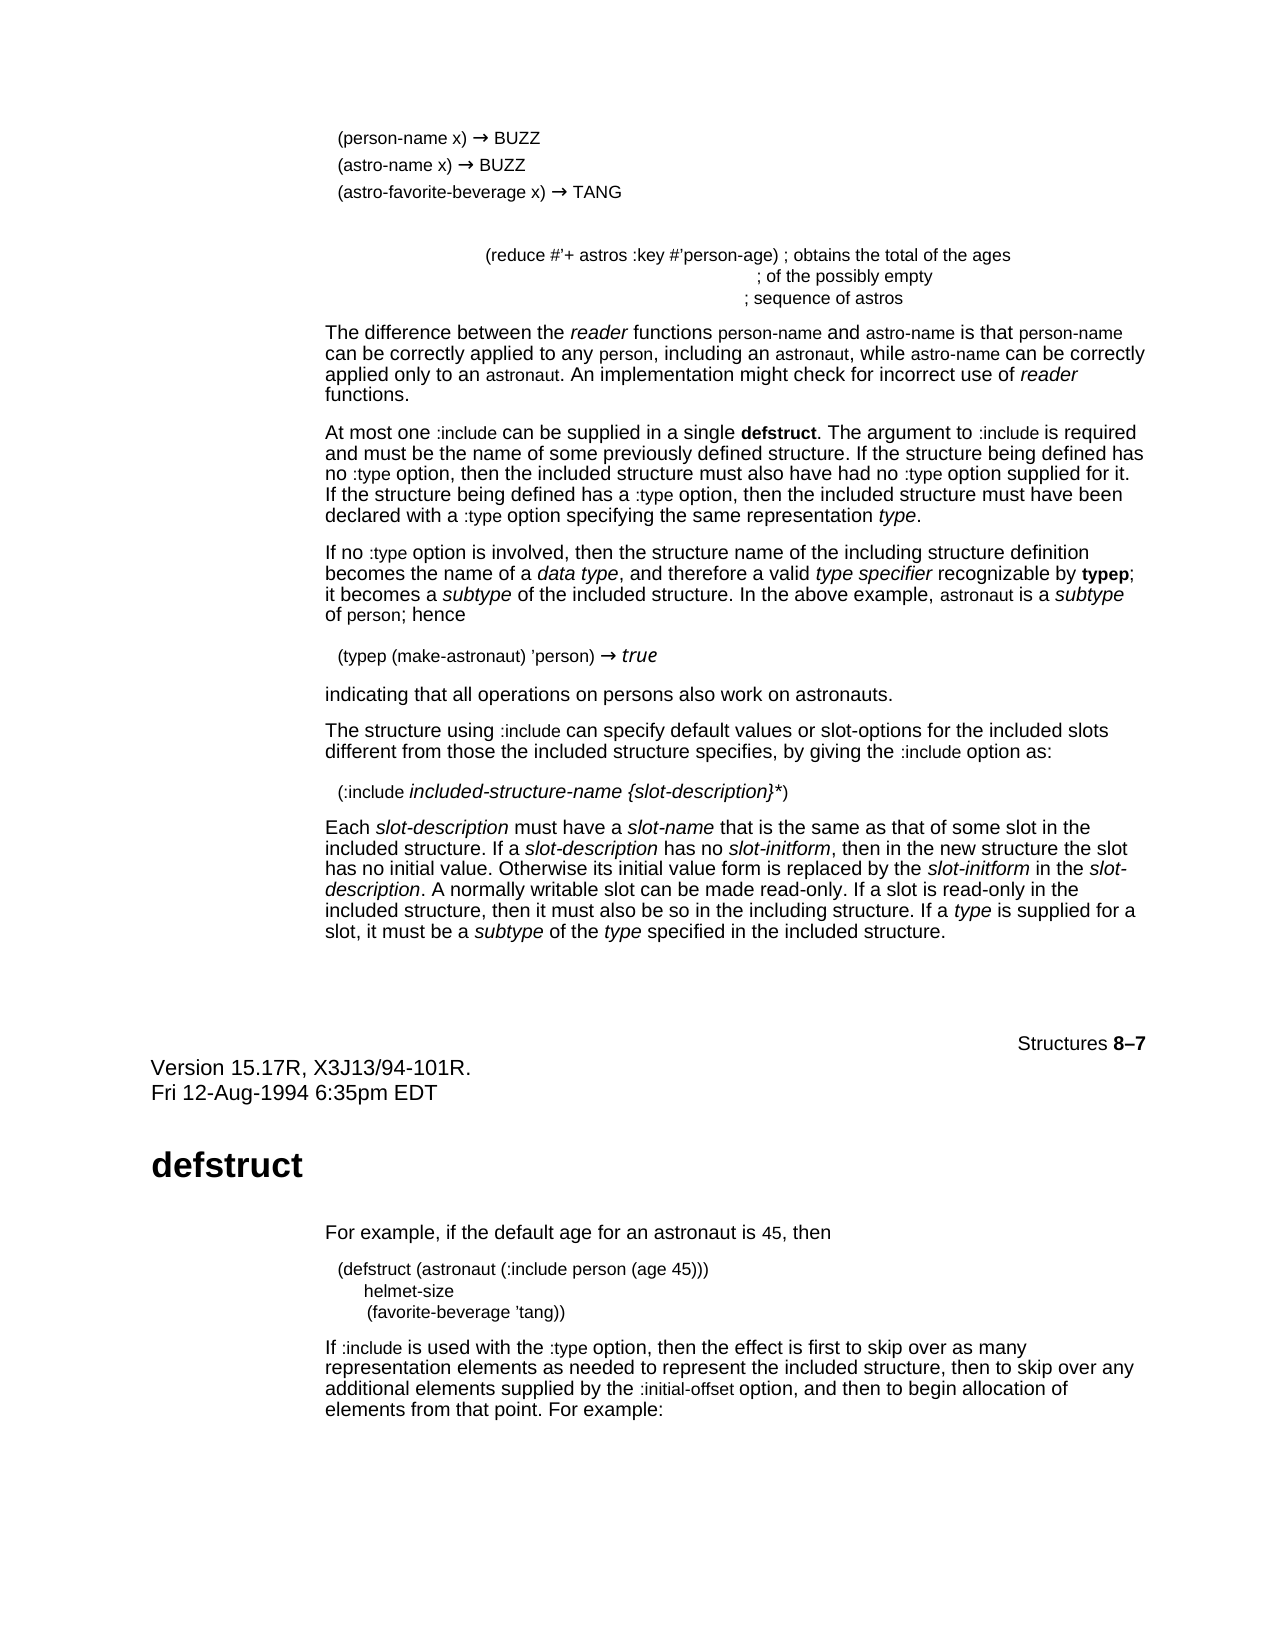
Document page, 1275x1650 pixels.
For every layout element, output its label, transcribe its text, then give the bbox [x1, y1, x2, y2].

text ; sequence of astros [150, 287, 903, 308]
text The structure using :include can specify default values or slot-options for the included slots different from those the included structure specifies, by giving the :include option as: [325, 721, 1146, 762]
text (person-name x) → BUZZ [337, 123, 1147, 150]
text At most one :include can be supplied in a single defstruct. The argument to :include is required and must be the name of some previously defined structure. If the structure being defined has no :type option, then the included structure must also have had no :type option supplied for it. If the structure being defined has a :type option, then the included structure must have been declared with a :type option specifying the same representation type. [325, 423, 1146, 526]
text If no :type option is involved, then the structure name of the including structure definition becomes the name of a data type, and therefore a valid type specifier recognizable by typep; it becomes a subtype of the included structure. In the above example, astronaut is a subtype of person; hence [325, 543, 1146, 626]
text Structures 8–7 [150, 1032, 1146, 1054]
text (:include included-structure-name {slot-description}*) [337, 780, 1147, 803]
text If :include is used with the :type option, then the effect is first to skip over as many representation elements as needed to represent the included structure, then to skip over any additional elements supplied by the :initial-offset option, and then to begin allocation of elements from that point. For example: [325, 1338, 1146, 1420]
text (typep (make-astronaut) ’person) → true [337, 641, 1147, 668]
text defstruct [151, 1144, 1147, 1185]
text ; of the possibly empty [150, 266, 932, 286]
text The difference between the reader functions person-name and astro-name is that person-name can be correctly applied to any person, including an astronaut, while astro-name can be correctly applied only to an astronaut. An implementation might check for incorrect use of reader functions. [325, 323, 1146, 406]
text (favorite-beverage ’tang)) [367, 1302, 1147, 1322]
text (astro-favorite-beverage x) → TANG [337, 177, 1147, 204]
text (reduce #’+ astros :key #’person-age) ; obtains the total of the ages [150, 245, 1011, 265]
text Fri 12-Aug-1994 6:35pm EDT [151, 1080, 1147, 1105]
text helmet-size [364, 1280, 1147, 1301]
text indicating that all operations on persons also work on astronauts. [325, 683, 1147, 706]
text (defstruct (astronaut (:include person (age 45))) [337, 1259, 1147, 1279]
text For example, if the default age for an astronaut is 45, then [325, 1221, 1147, 1243]
text Each slot-description must have a slot-name that is the same as that of some slot in the included structure. If a slot-description has no slot-initform, then in the new structure the slot has no initial value. Otherwise its initial value form is replaced by the slot-initform in the slot-description. A normally writable slot can be made read-only. If a slot is read-only in the included structure, then it must also be so in the including structure. If a type is supplied for a slot, it must be a subtype of the type specified in the included structure. [325, 818, 1142, 942]
text (astro-name x) → BUZZ [337, 150, 1147, 177]
text Version 15.17R, X3J13/94-101R. [150, 1054, 1147, 1080]
